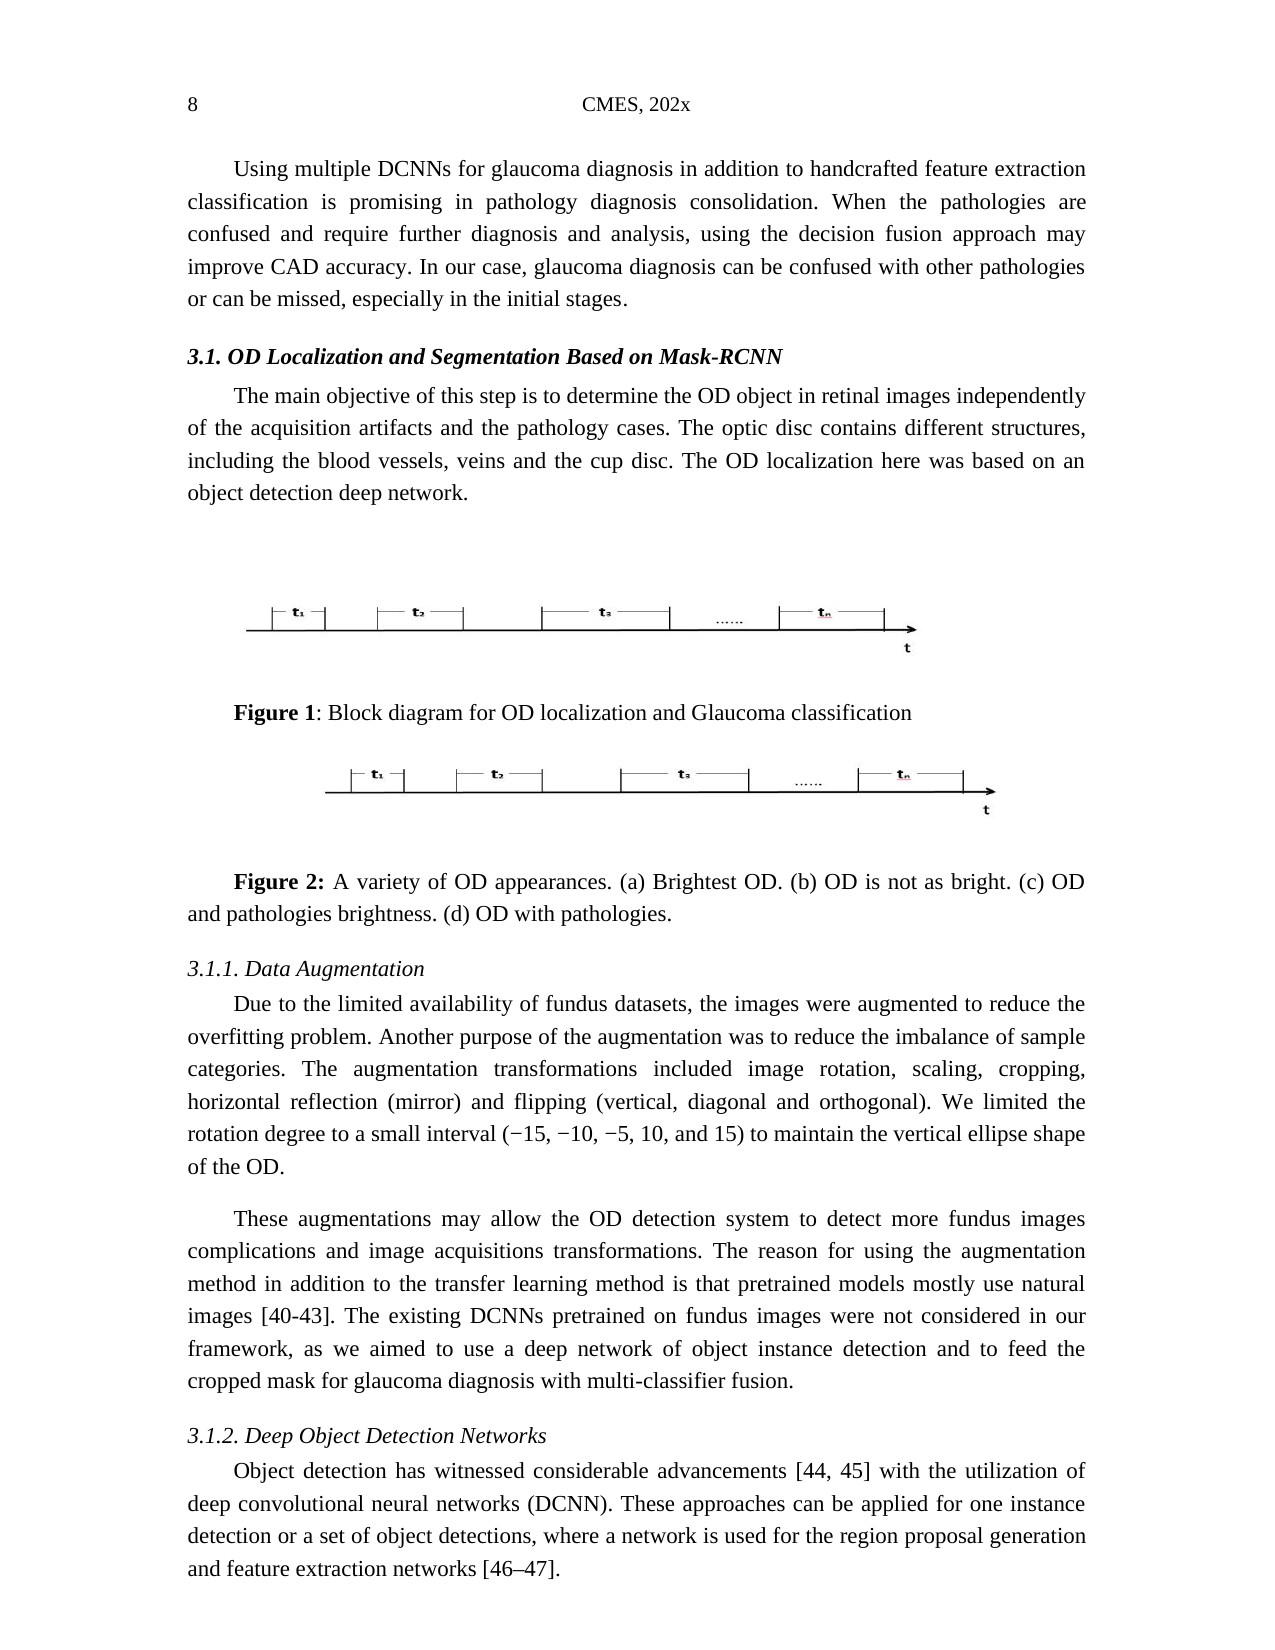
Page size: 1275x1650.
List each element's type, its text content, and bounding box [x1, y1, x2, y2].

text 3.1. OD Localization and Segmentation Based on Mask-RCNN [187, 340, 1087, 372]
text Due to the limited availability of fundus datasets, the images were augmented to reduce the overfitting problem. Another purpose of the augmentation was to reduce the imbalance of sample categories. The augmentation transformations included image rotation, scaling, cropping, horizontal reflection (mirror) and flipping (vertical, diagonal and orthogonal). We limited the rotation degree to a small interval (−15, −10, −5, 10, and 15) to maintain the vertical ellipse shape of the OD. [187, 987, 1087, 1182]
text Object detection has witnessed considerable advancements [44, 45] with the utilization of deep convolutional neural networks (DCNN). These approaches can be applied for one instance detection or a set of object detections, where a network is used for the region proposal generation and feature extraction networks [46–47]. [187, 1454, 1087, 1584]
text Figure 2: A variety of OD appearances. (a) Brightest OD. (b) OD is not as bright. (c) OD and pathologies brightness. (d) OD with pathologies. [187, 865, 1087, 930]
text Figure 1: Block diagram for OD localization and Glaucoma classification [187, 696, 1087, 728]
text 3.1.1. Data Augmentation [187, 955, 1087, 981]
picture [308, 747, 1008, 824]
text These augmentations may allow the OD detection system to detect more fundus images complications and image acquisitions transformations. The reason for using the augmentation method in addition to the transfer learning method is that pretrained models mostly use natural images [40-43]. The existing DCNNs pretrained on fundus images were not considered in our framework, as we aimed to use a deep network of object instance detection and to feed the cropped mask for glaucoma diagnosis with multi-classifier fusion. [187, 1202, 1087, 1397]
text 3.1.2. Deep Object Detection Networks [187, 1422, 1087, 1448]
text Using multiple DCNNs for glaucoma diagnosis in addition to handcrafted feature extraction classification is promising in pathology diagnosis consolidation. When the pathologies are confused and require further diagnosis and analysis, using the decision fusion approach may improve CAD accuracy. In our case, glaucoma diagnosis can be confused with other pathologies or can be missed, especially in the initial stages. [187, 152, 1087, 315]
picture [229, 585, 929, 662]
text The main objective of this step is to determine the OD object in retinal images independently of the acquisition artifacts and the pathology cases. The optic disc contains different structures, including the blood vessels, veins and the cup disc. The OD localization here was based on an object detection deep network. [187, 379, 1087, 509]
